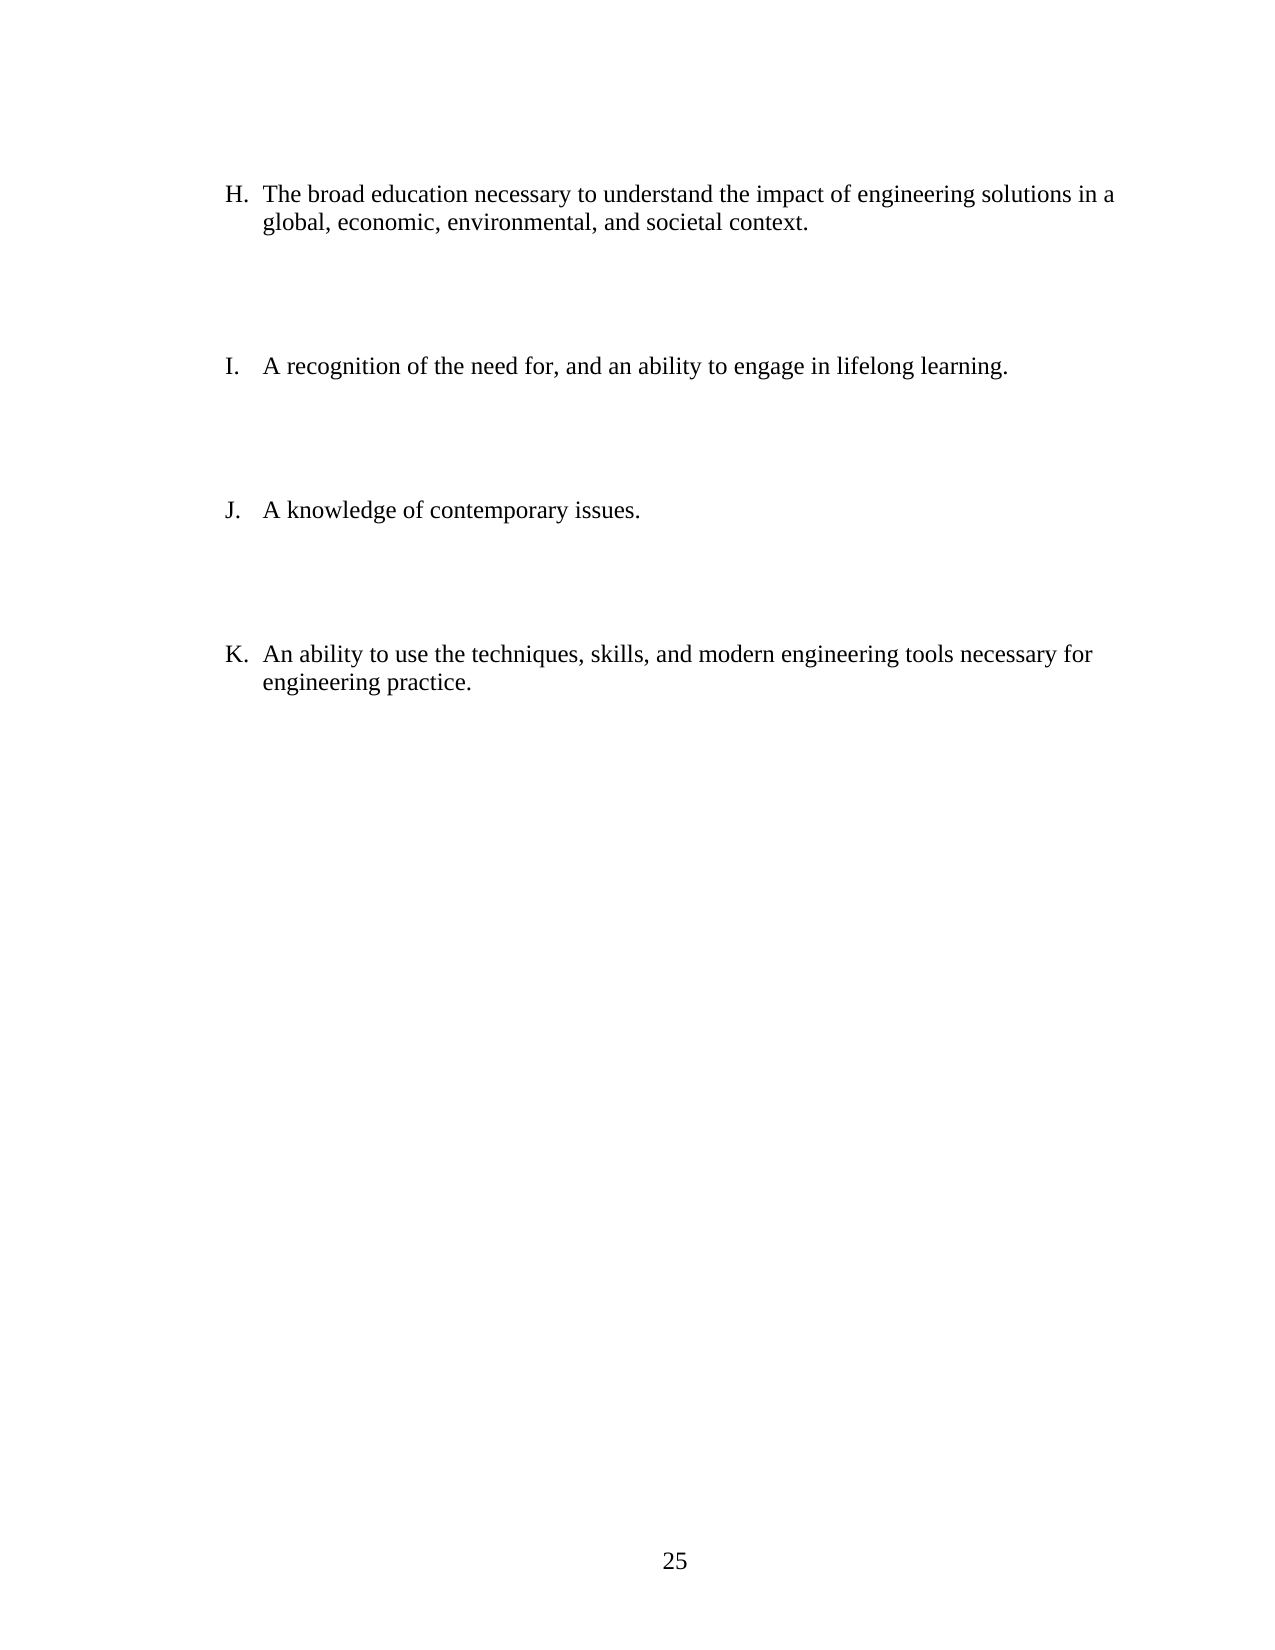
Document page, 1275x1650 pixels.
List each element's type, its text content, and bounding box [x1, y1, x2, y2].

list An ability to use the techniques, skills, and modern engineering tools necessary for engineering practice. [225, 639, 1125, 696]
list A recognition of the need for, and an ability to engage in lifelong learning. [225, 351, 1125, 380]
list A knowledge of contemporary issues. [225, 495, 1125, 524]
list The broad education necessary to understand the impact of engineering solutions in a global, economic, environmental, and societal context. [225, 179, 1125, 236]
